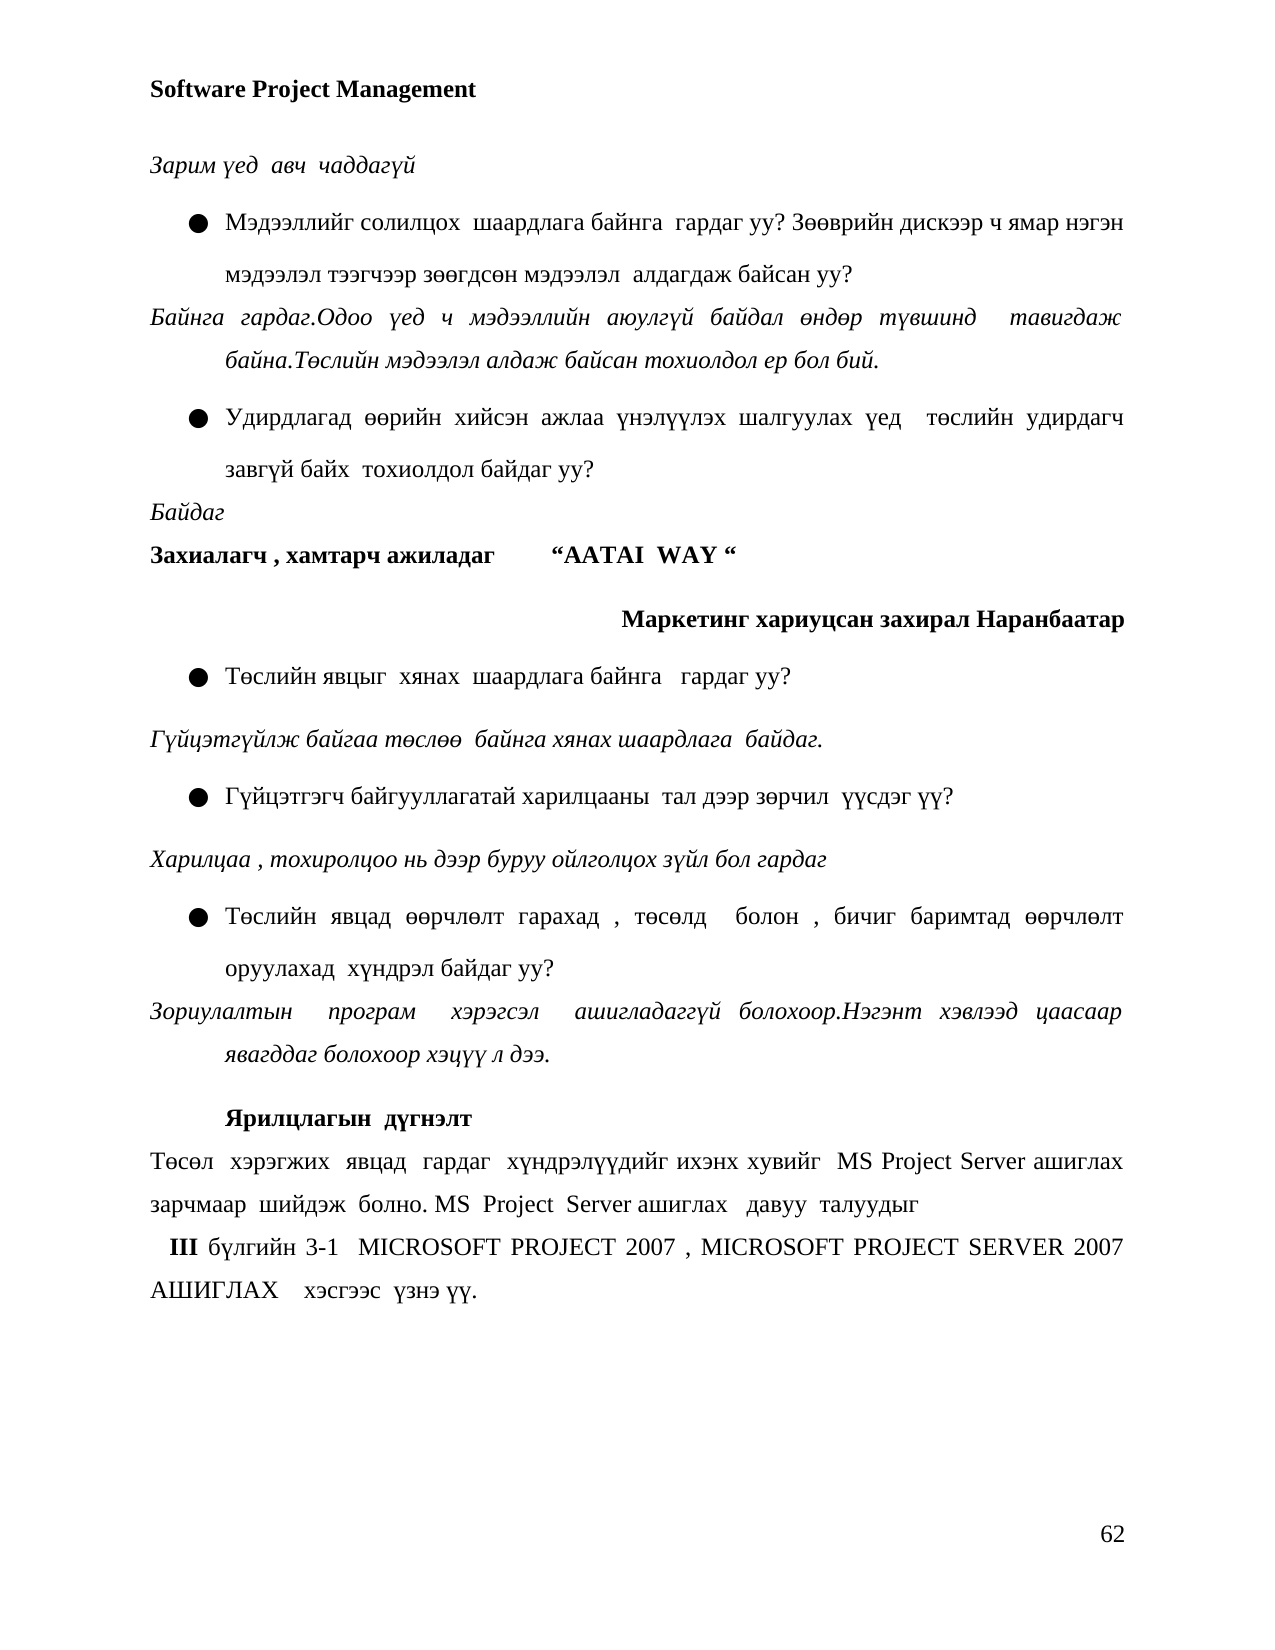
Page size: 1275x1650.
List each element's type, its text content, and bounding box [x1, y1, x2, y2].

text Ярилцлагын дүгнэлт [150, 1103, 1125, 1132]
text Зарим үед авч чаддагүй [150, 150, 1125, 179]
text Захиалагч , хамтарч ажиладаг “AATAI WAY “ [150, 540, 1125, 569]
text Маркетинг хариуцсан захирал Наранбаатар [150, 604, 1125, 633]
text Харилцаа , тохиролцоо нь дээр буруу ойлголцох зүйл бол гардаг [150, 844, 1125, 873]
text Зориулалтын програм хэрэгсэл ашигладаггүй болохоор.Нэгэнт хэвлээд цаасаар явагддаг болохоор хэцүү л дээ. [150, 996, 1125, 1068]
list Мэдээллийг солилцох шаардлага байнга гардаг уу? Зөөврийн дискээр ч ямар нэгэн мэдээлэл тээгчээр зөөгдсөн мэдээлэл алдагдаж байсан уу? [187, 193, 1125, 287]
text Байнга гардаг.Одоо үед ч мэдээллийн аюулгүй байдал өндөр түвшинд тавигдаж байна.Төслийн мэдээлэл алдаж байсан тохиолдол ер бол бий. [150, 302, 1125, 374]
text Байдаг [150, 497, 1125, 526]
list Гүйцэтгэгч байгууллагатай харилцааны тал дээр зөрчил үүсдэг үү? [187, 767, 1125, 818]
text III бүлгийн 3-1 MICROSOFT PROJECT 2007 , MICROSOFT PROJECT SERVER 2007 АШИГЛАХ хэсгээс үзнэ үү. [150, 1232, 1125, 1304]
list Удирдлагад өөрийн хийсэн ажлаа үнэлүүлэх шалгуулах үед төслийн удирдагч завгүй байх тохиолдол байдаг уу? [187, 388, 1125, 482]
text Төсөл хэрэгжих явцад гардаг хүндрэлүүдийг ихэнх хувийг MS Project Server ашиглах зарчмаар шийдэж болно. МS Project Server ашиглах давуу талуудыг [150, 1146, 1125, 1218]
text Гүйцэтгүйлж байгаа төслөө байнга хянах шаардлага байдаг. [150, 724, 1125, 753]
list Төслийн явцад өөрчлөлт гарахад , төсөлд болон , бичиг баримтад өөрчлөлт оруулахад хүндрэл байдаг уу? [187, 887, 1125, 981]
list Төслийн явцыг хянах шаардлага байнга гардаг уу? [187, 647, 1125, 698]
